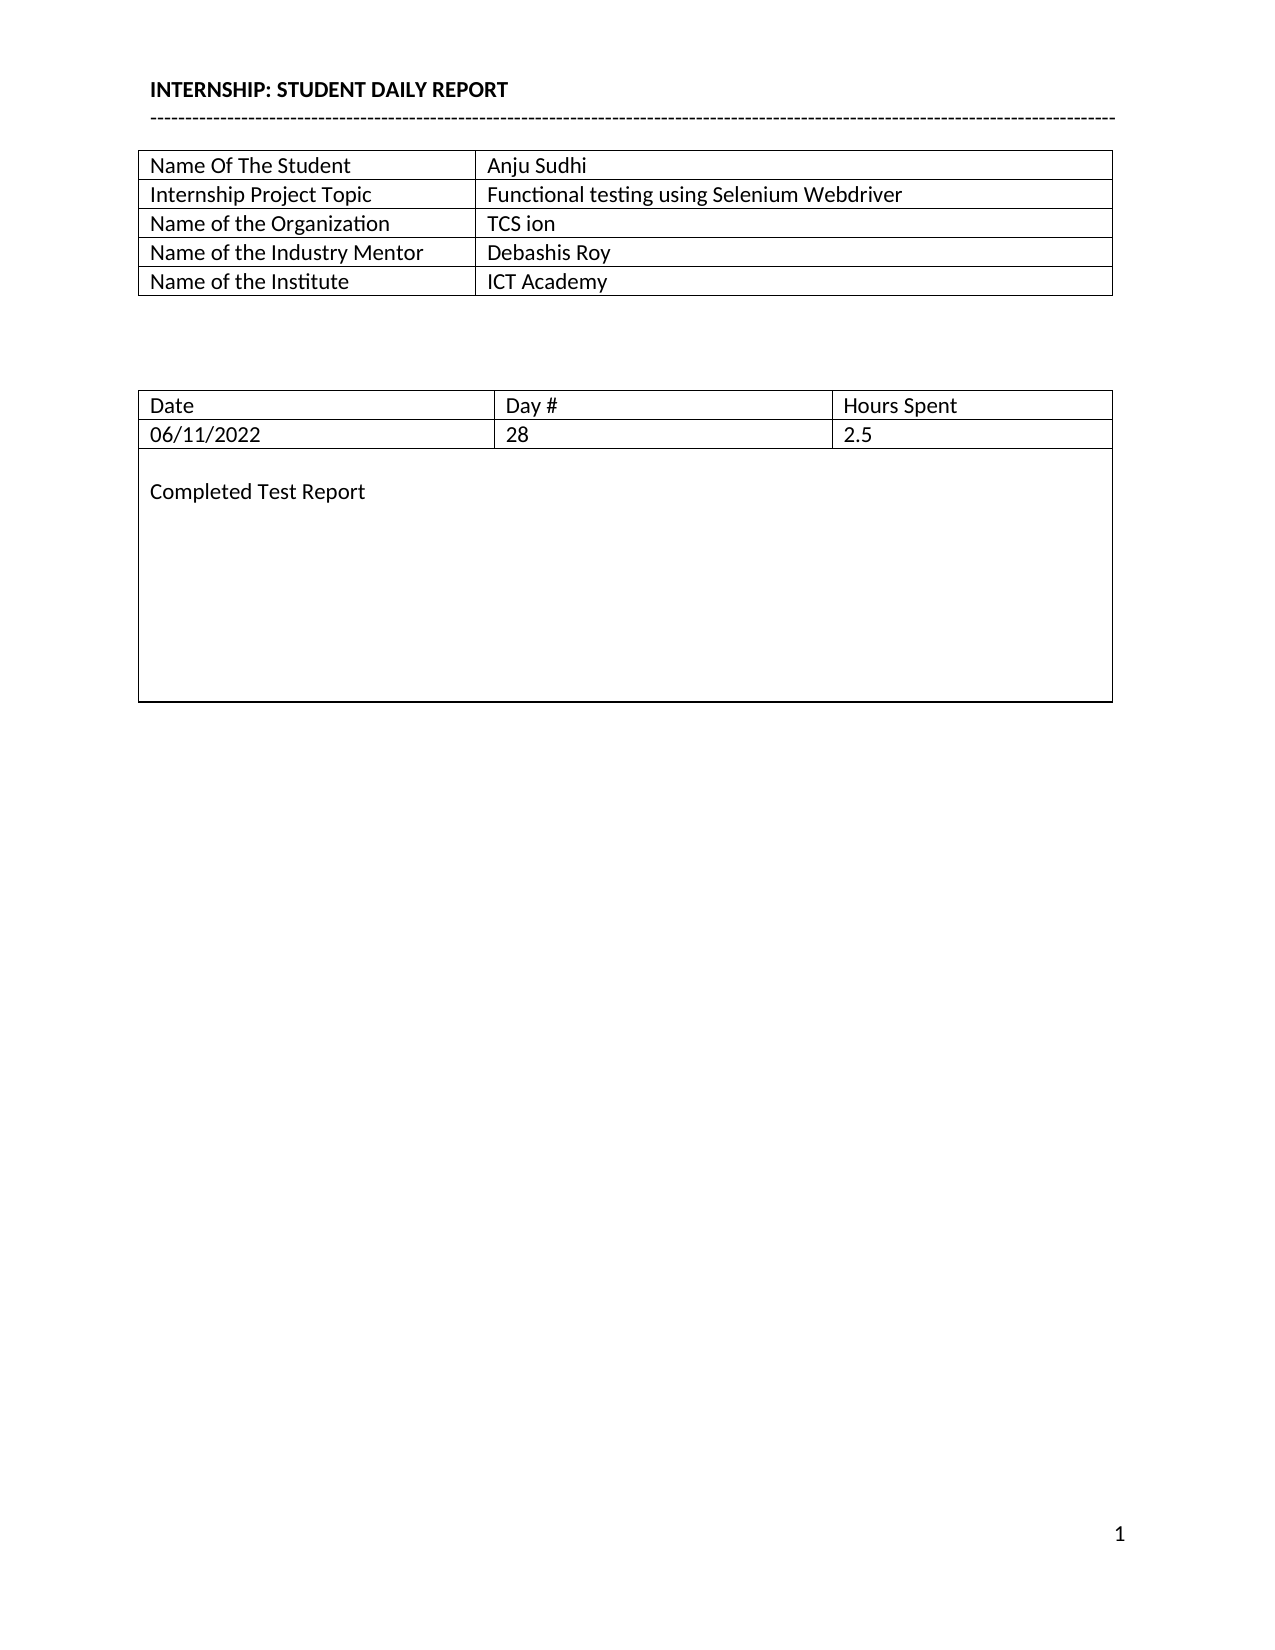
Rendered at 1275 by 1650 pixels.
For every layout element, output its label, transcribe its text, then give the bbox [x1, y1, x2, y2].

table_cell Name of the Organization [139, 209, 475, 237]
table_header Name Of The Student [139, 151, 475, 179]
table_cell Name of the Industry Mentor [139, 238, 475, 266]
table_cell Debashis Roy [476, 238, 1112, 266]
table_header Anju Sudhi [476, 151, 1112, 179]
table_cell TCS ion [476, 209, 1112, 237]
table_cell Completed Test Report [139, 449, 1112, 701]
table_cell Name of the Institute [139, 267, 475, 295]
table_header Date [139, 391, 494, 419]
table_cell 06/11/2022 [139, 420, 494, 448]
table_cell ICT Academy [476, 267, 1112, 295]
table_header Hours Spent [833, 391, 1112, 419]
table_cell Functional testing using Selenium Webdriver [476, 180, 1112, 208]
table_cell Internship Project Topic [139, 180, 475, 208]
table_header Day # [495, 391, 832, 419]
table_cell 2.5 [833, 420, 1112, 448]
table_cell 28 [495, 420, 832, 448]
